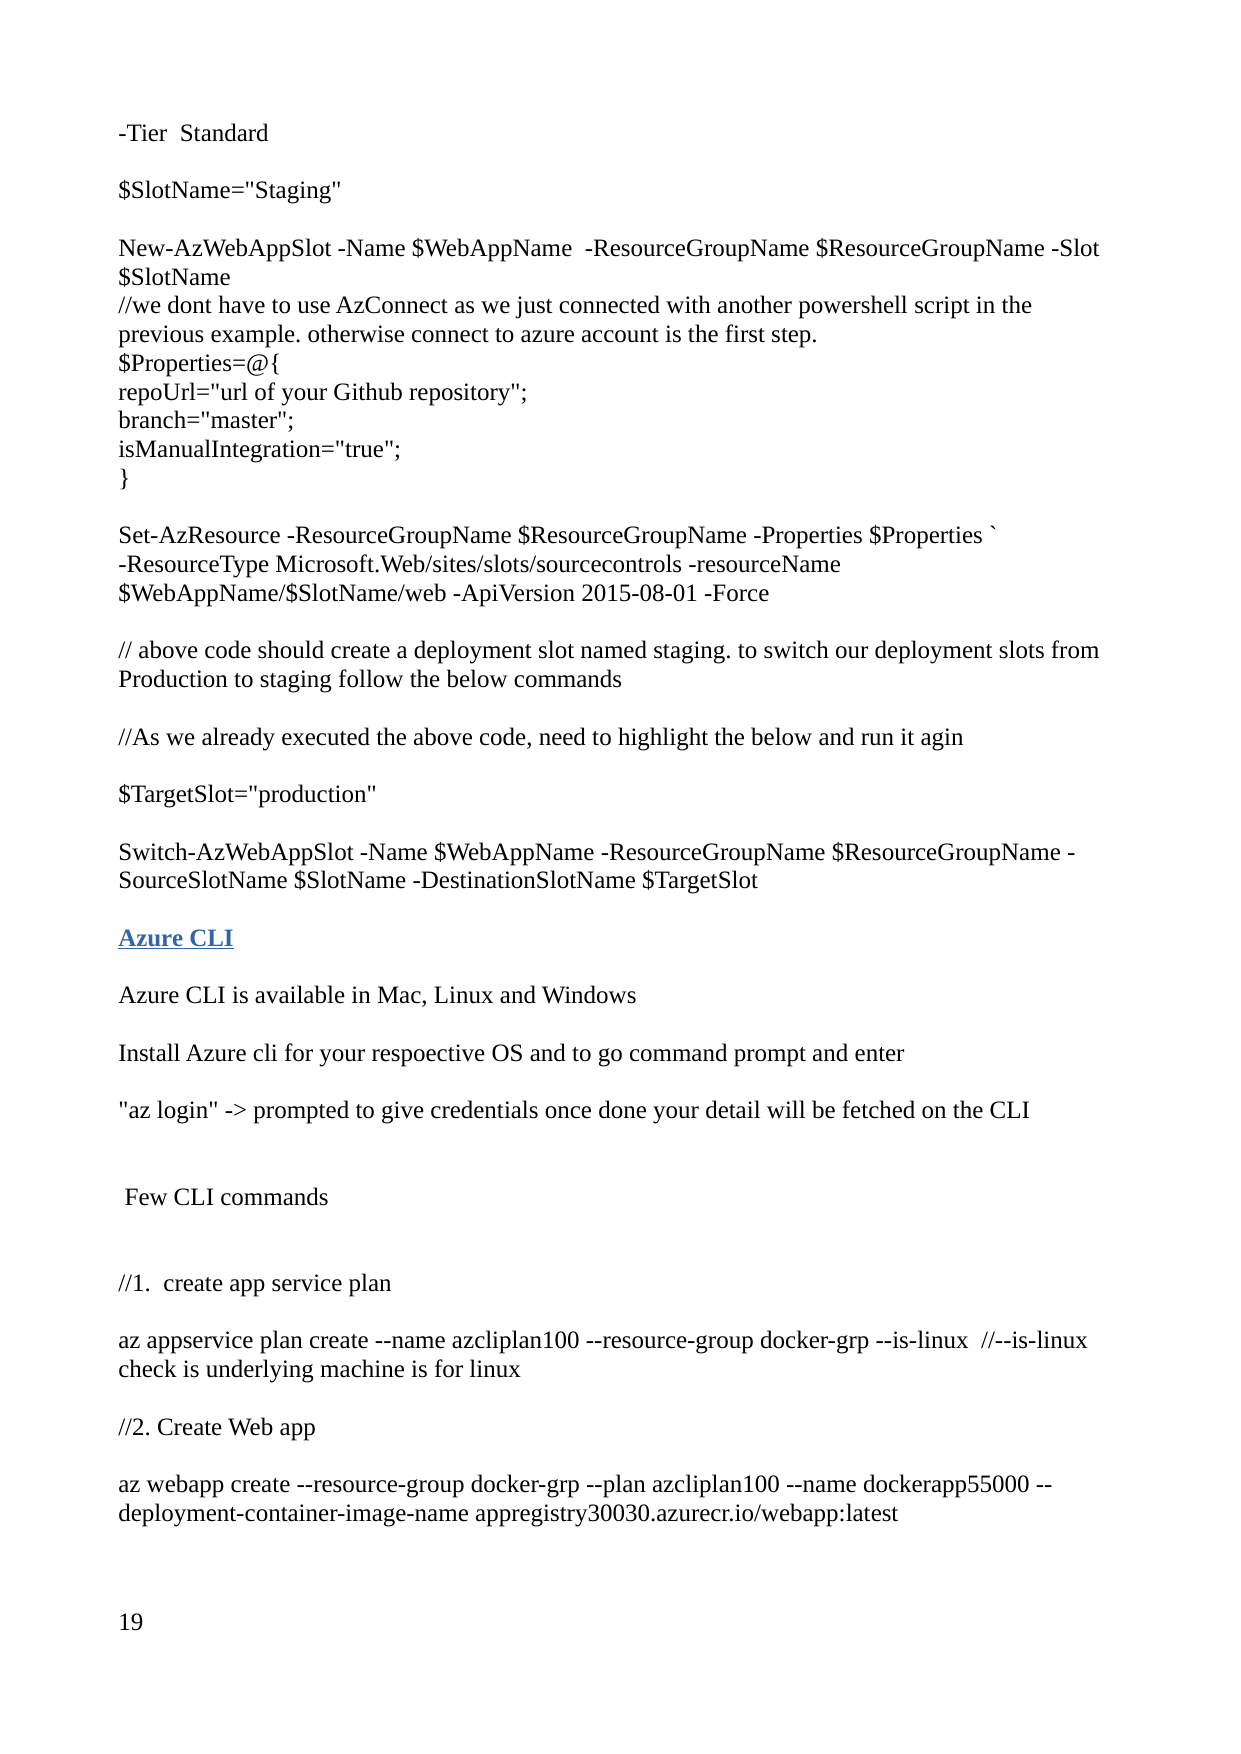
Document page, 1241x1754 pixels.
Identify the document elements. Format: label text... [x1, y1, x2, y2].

text //1. create app service plan [118, 1268, 1122, 1297]
text New-AzWebAppSlot -Name $WebAppName -ResourceGroupName $ResourceGroupName -Slot $SlotName [118, 233, 1122, 291]
text //2. Create Web app [118, 1412, 1122, 1441]
text "az login" -> prompted to give credentials once done your detail will be fetched on the CLI [118, 1096, 1122, 1124]
text } [118, 463, 1122, 492]
text Few CLI commands [118, 1182, 1122, 1211]
text Azure CLI [118, 923, 1122, 952]
text az appservice plan create --name azcliplan100 --resource-group docker-grp --is-linux //--is-linux check is underlying machine is for linux [118, 1326, 1122, 1383]
text // above code should create a deployment slot named staging. to switch our deployment slots from Production to staging follow the below commands [118, 636, 1122, 693]
text Set-AzResource -ResourceGroupName $ResourceGroupName -Properties $Properties ` [118, 521, 1122, 549]
text Switch-AzWebAppSlot -Name $WebAppName -ResourceGroupName $ResourceGroupName -SourceSlotName $SlotName -DestinationSlotName $TargetSlot [118, 837, 1122, 894]
text Install Azure cli for your respoective OS and to go command prompt and enter [118, 1038, 1122, 1067]
text //we dont have to use AzConnect as we just connected with another powershell script in the previous example. otherwise connect to azure account is the first step. [118, 291, 1122, 348]
text $SlotName="Staging" [118, 176, 1122, 204]
text repoUrl="url of your Github repository"; [118, 377, 1122, 406]
text //As we already executed the above code, need to highlight the below and run it agin [118, 722, 1122, 751]
text -Tier Standard [118, 118, 1122, 147]
text branch="master"; [118, 406, 1122, 434]
text Azure CLI is available in Mac, Linux and Windows [118, 981, 1122, 1009]
text -ResourceType Microsoft.Web/sites/slots/sourcecontrols -resourceName $WebAppName/$SlotName/web -ApiVersion 2015-08-01 -Force [118, 549, 1122, 607]
text az webapp create --resource-group docker-grp --plan azcliplan100 --name dockerapp55000 --deployment-container-image-name appregistry30030.azurecr.io/webapp:latest [118, 1469, 1122, 1527]
text $TargetSlot="production" [118, 779, 1122, 808]
text $Properties=@{ [118, 348, 1122, 377]
text isManualIntegration="true"; [118, 434, 1122, 463]
